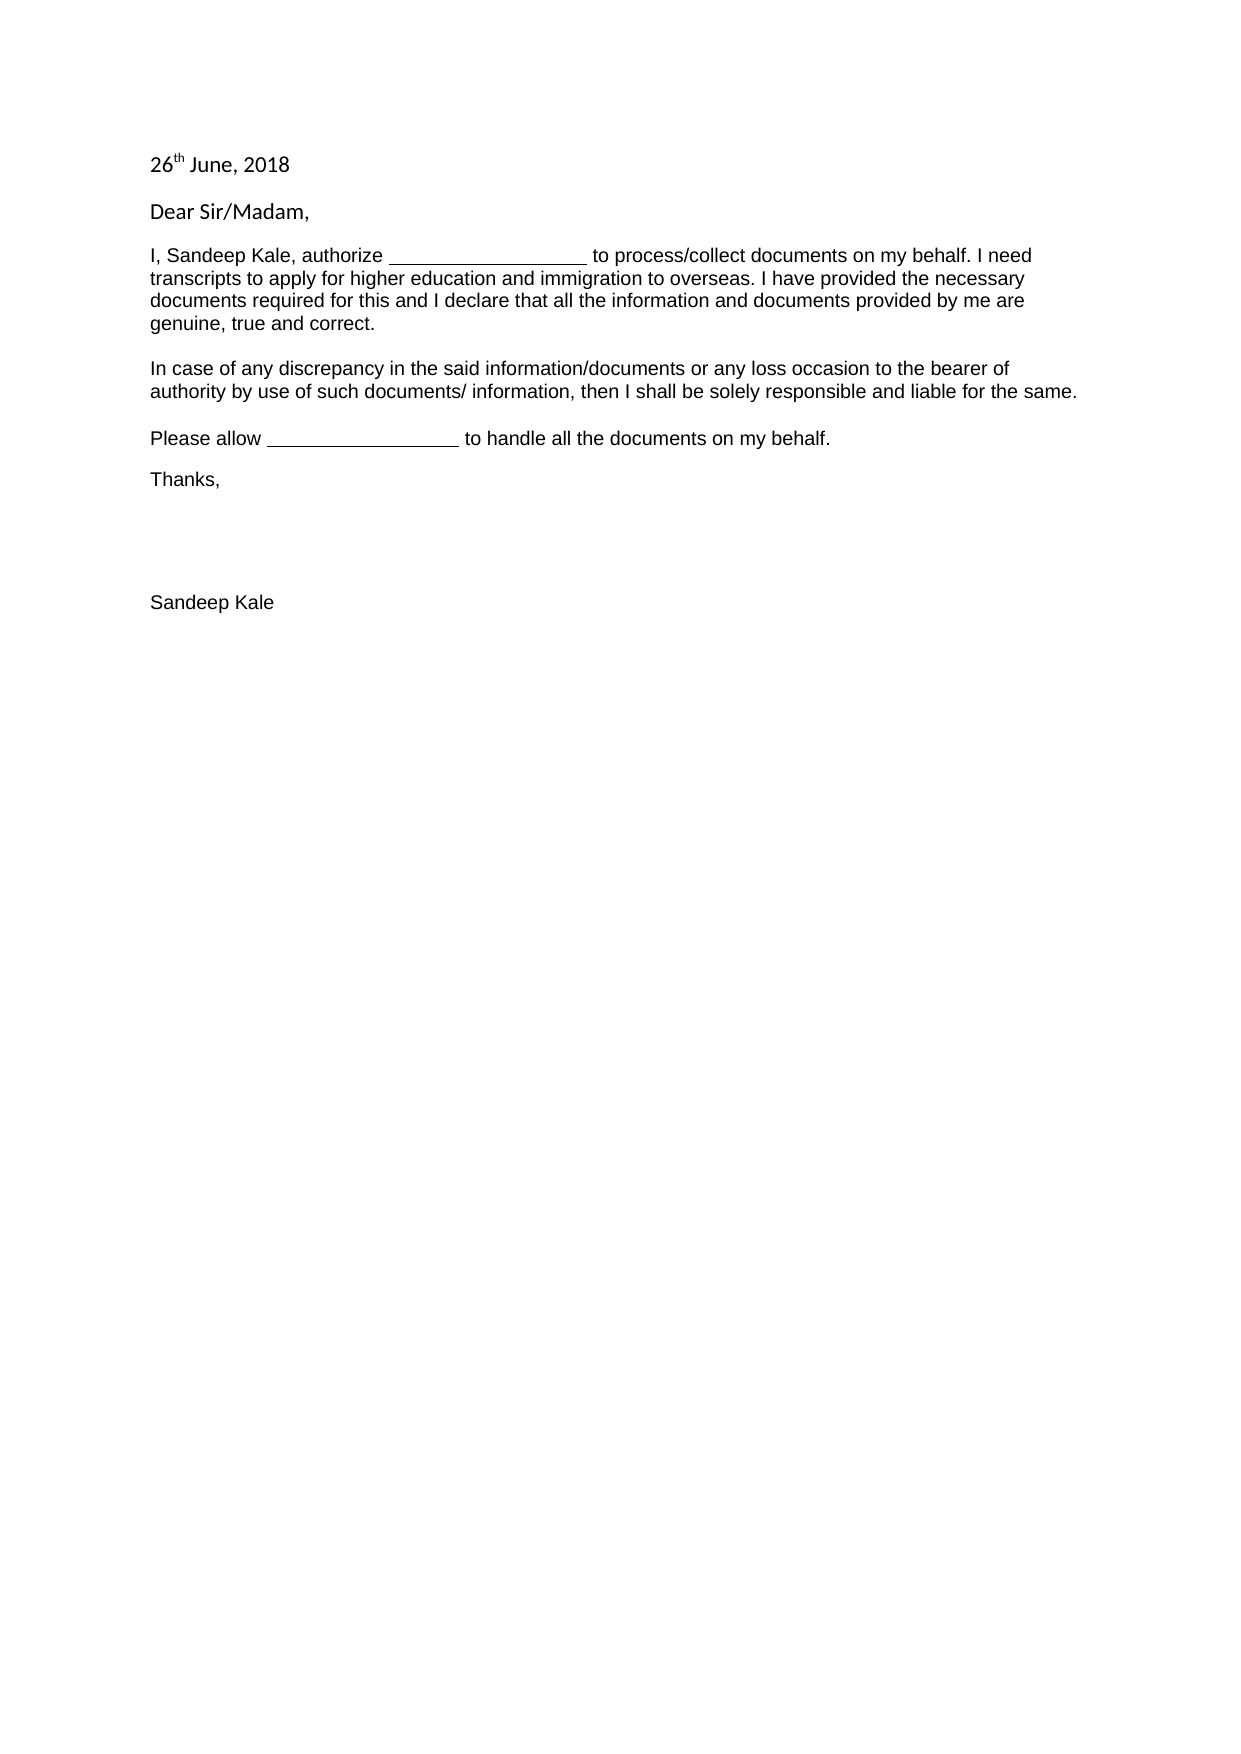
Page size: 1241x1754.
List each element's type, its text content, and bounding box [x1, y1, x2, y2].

text I, Sandeep Kale, authorize to process/collect documents on my behalf. I need transcripts to apply for higher education and immigration to overseas. I have provided the necessary documents required for this and I declare that all the information and documents provided by me are genuine, true and correct. [150, 244, 1090, 334]
text Thanks, [150, 467, 1090, 490]
text Dear Sir/Madam, [150, 197, 1090, 225]
text Sandeep Kale [150, 591, 1090, 614]
text In case of any discrepancy in the said information/documents or any loss occasion to the bearer of authority by use of such documents/ information, then I shall be solely responsible and liable for the same. [150, 357, 1090, 403]
text Please allow to handle all the documents on my behalf. [150, 426, 1090, 449]
text 26th June, 2018 [150, 150, 1090, 178]
